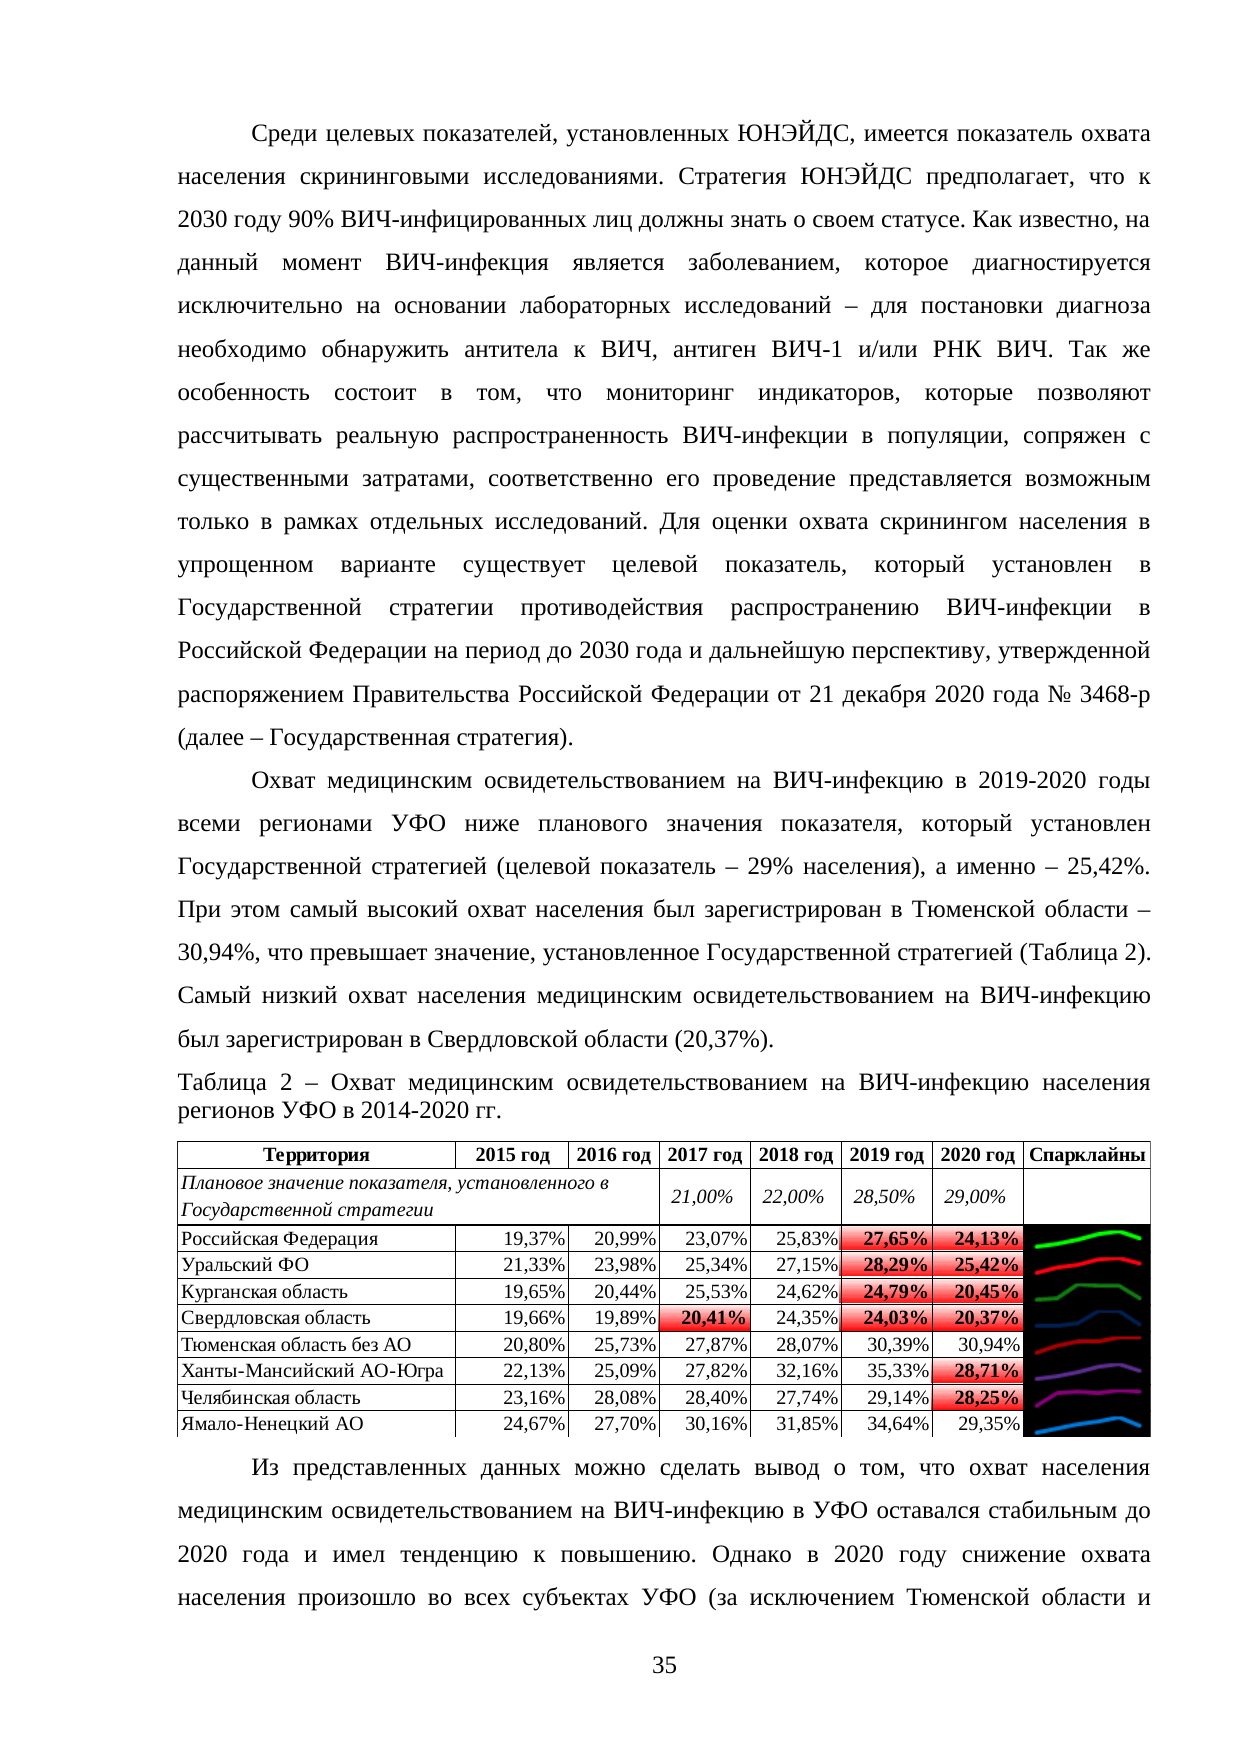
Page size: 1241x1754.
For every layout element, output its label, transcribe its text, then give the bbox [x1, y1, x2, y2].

text Среди целевых показателей, установленных ЮНЭЙДС, имеется показатель охвата населения скрининговыми исследованиями. Стратегия ЮНЭЙДС предполагает, что к 2030 году 90% ВИЧ-инфицированных лиц должны знать о своем статусе. Как известно, на данный момент ВИЧ-инфекция является заболеванием, которое диагностируется исключительно на основании лабораторных исследований – для постановки диагноза необходимо обнаружить антитела к ВИЧ, антиген ВИЧ-1 и/или РНК ВИЧ. Так же особенность состоит в том, что мониторинг индикаторов, которые позволяют рассчитывать реальную распространенность ВИЧ-инфекции в популяции, сопряжен с существенными затратами, соответственно его проведение представляется возможным только в рамках отдельных исследований. Для оценки охвата скринингом населения в упрощенном варианте существует целевой показатель, который установлен в Государственной стратегии противодействия распространению ВИЧ-инфекции в Российской Федерации на период до 2030 года и дальнейшую перспективу, утвержденной распоряжением Правительства Российской Федерации от 21 декабря 2020 года № 3468-р (далее – Государственная стратегия). [177, 118, 1152, 751]
text Таблица 2 – Охват медицинским освидетельствованием на ВИЧ-инфекцию населения регионов УФО в 2014-2020 гг. [177, 1067, 1152, 1124]
text Охват медицинским освидетельствованием на ВИЧ-инфекцию в 2019-2020 годы всеми регионами УФО ниже планового значения показателя, который установлен Государственной стратегией (целевой показатель – 29% населения), а именно – 25,42%. При этом самый высокий охват населения был зарегистрирован в Тюменской области – 30,94%, что превышает значение, установленное Государственной стратегией (Таблица 2). Самый низкий охват населения медицинским освидетельствованием на ВИЧ-инфекцию был зарегистрирован в Свердловской области (20,37%). [177, 765, 1152, 1052]
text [177, 1452, 1152, 1611]
